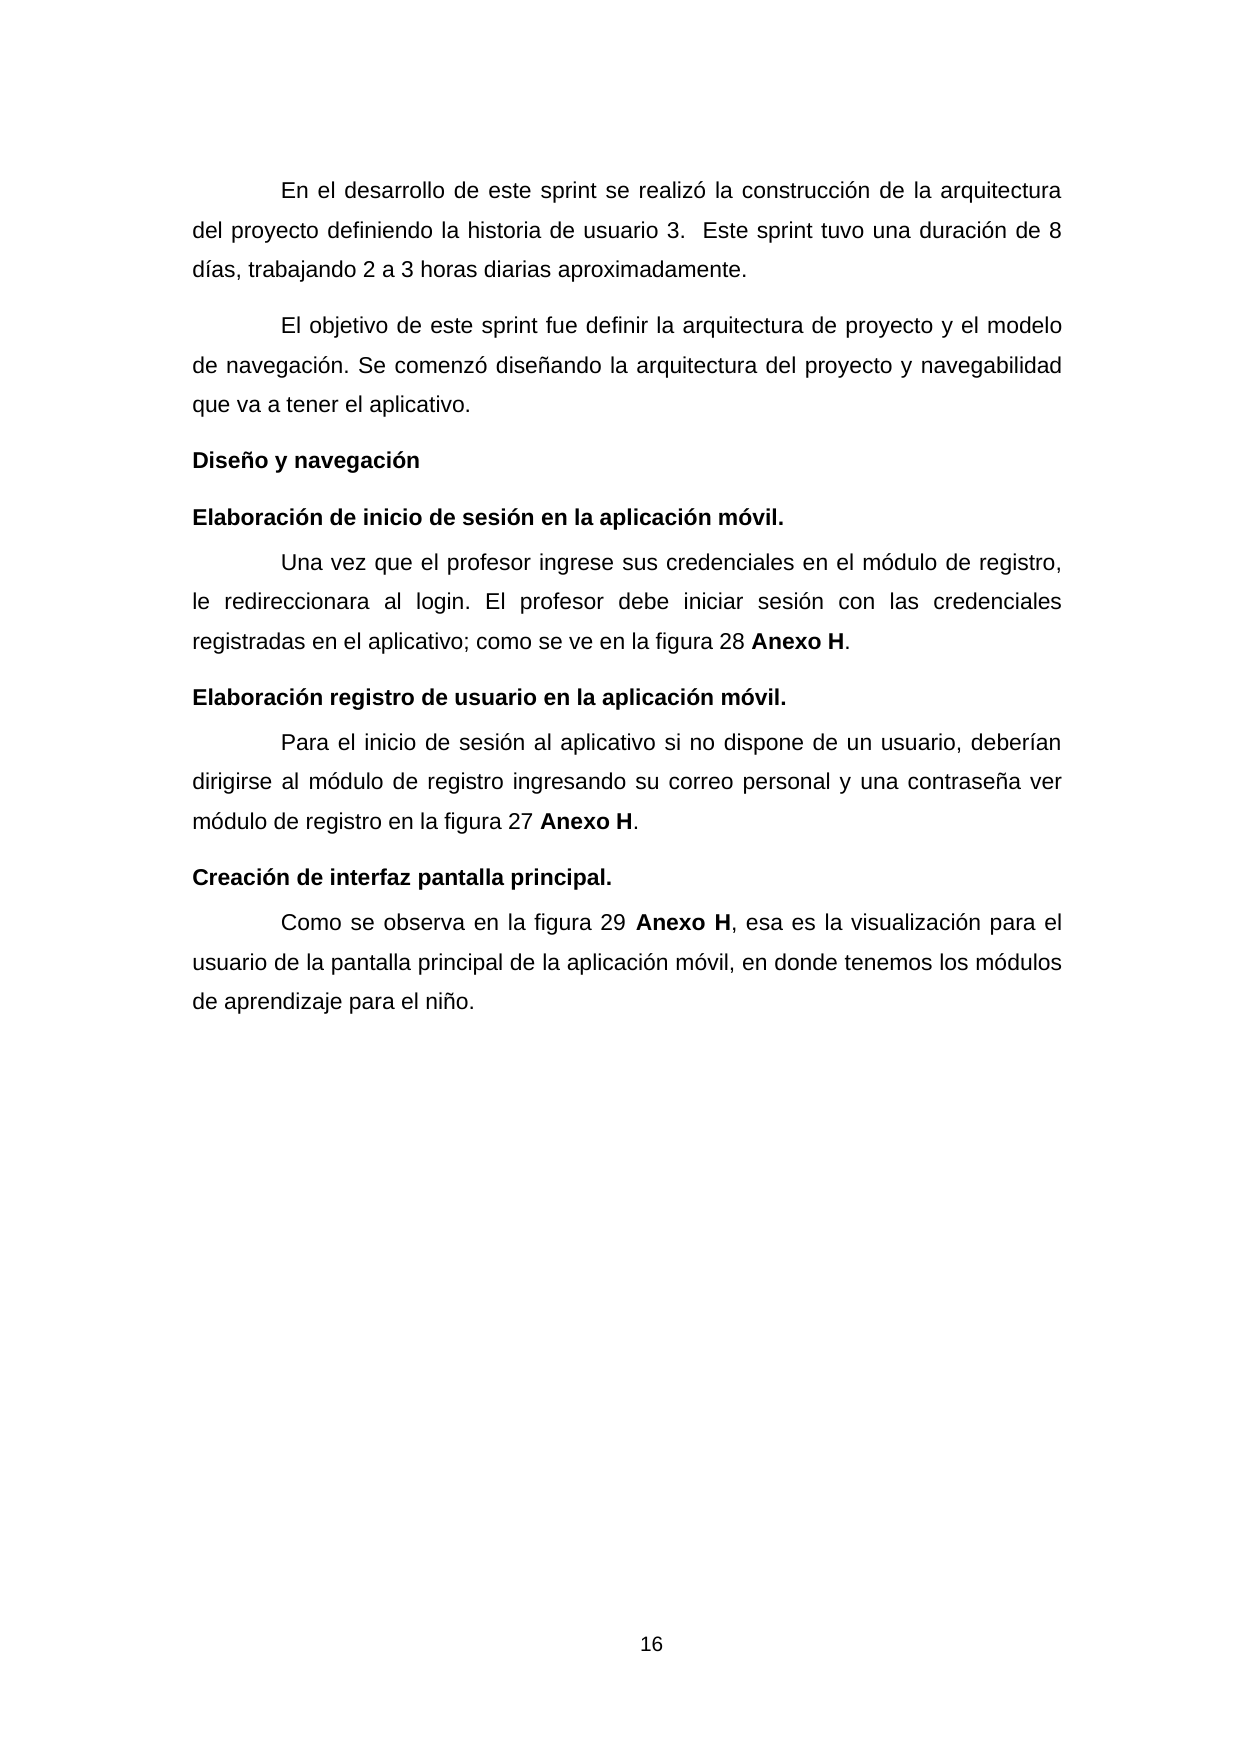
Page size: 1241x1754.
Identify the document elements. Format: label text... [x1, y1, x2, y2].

text Para el inicio de sesión al aplicativo si no dispone de un usuario, deberían dirigirse al módulo de registro ingresando su correo personal y una contraseña ver módulo de registro en la figura 27 Anexo H. [192, 729, 1063, 834]
text Elaboración de inicio de sesión en la aplicación móvil. [192, 503, 1063, 530]
text Como se observa en la figura 29 Anexo H, esa es la visualización para el usuario de la pantalla principal de la aplicación móvil, en donde tenemos los módulos de aprendizaje para el niño. [192, 909, 1063, 1014]
text Elaboración registro de usuario en la aplicación móvil. [192, 684, 1063, 710]
text Creación de interfaz pantalla principal. [192, 864, 1063, 890]
text El objetivo de este sprint fue definir la arquitectura de proyecto y el modelo de navegación. Se comenzó diseñando la arquitectura del proyecto y navegabilidad que va a tener el aplicativo. [192, 312, 1063, 418]
text En el desarrollo de este sprint se realizó la construcción de la arquitectura del proyecto definiendo la historia de usuario 3. Este sprint tuvo una duración de 8 días, trabajando 2 a 3 horas diarias aproximadamente. [192, 177, 1063, 282]
text Diseño y navegación [192, 447, 1063, 474]
text Una vez que el profesor ingrese sus credenciales en el módulo de registro, le redireccionara al login. El profesor debe iniciar sesión con las credenciales registradas en el aplicativo; como se ve en la figura 28 Anexo H. [192, 549, 1063, 654]
